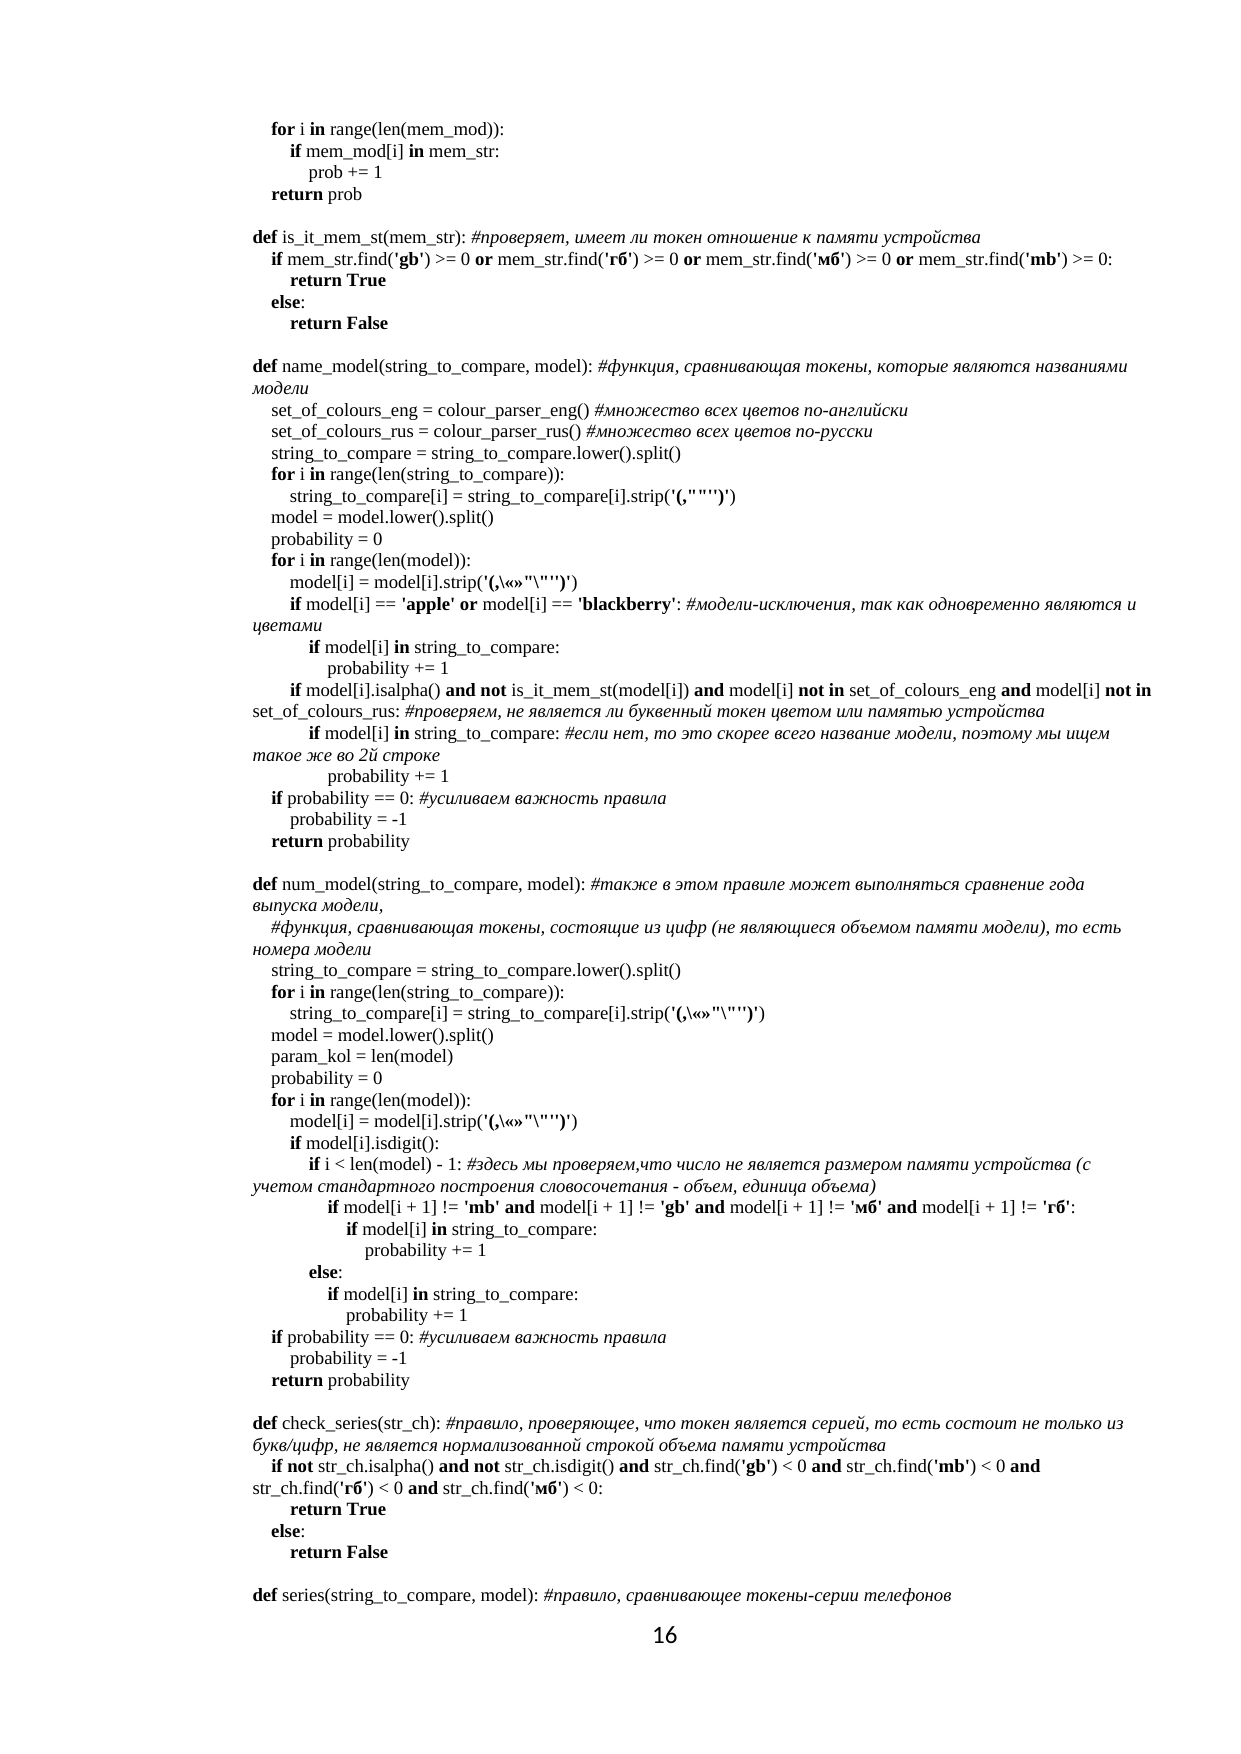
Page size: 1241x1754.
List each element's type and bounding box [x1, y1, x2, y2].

text [252, 118, 1152, 1606]
